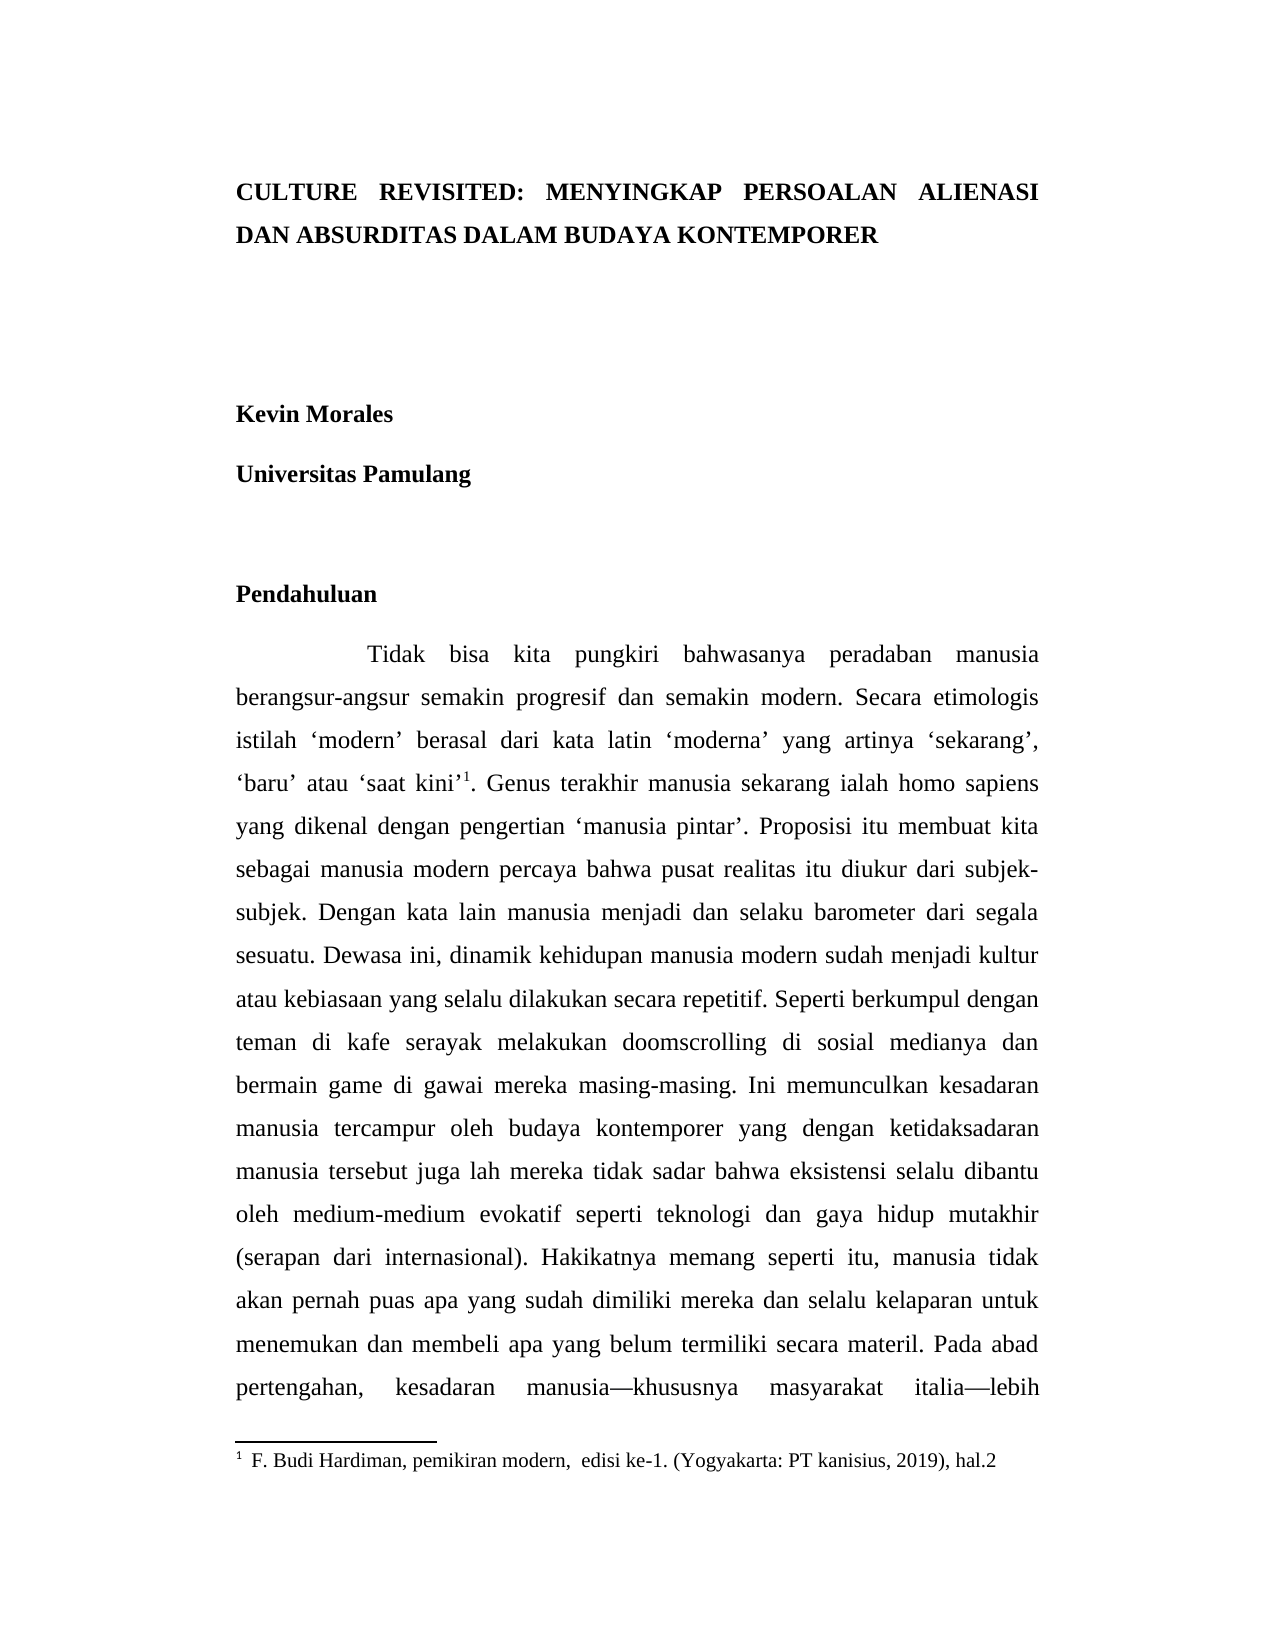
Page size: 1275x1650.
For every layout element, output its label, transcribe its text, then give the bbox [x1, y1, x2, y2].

text Pendahuluan [236, 579, 1039, 608]
text CULTURE REVISITED: MENYINGKAP PERSOALAN ALIENASI DAN ABSURDITAS DALAM BUDAYA KONTEMPORER [236, 177, 1039, 249]
text Universitas Pamulang [236, 459, 1039, 488]
text Kevin Morales [236, 399, 1039, 428]
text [236, 639, 1039, 1401]
